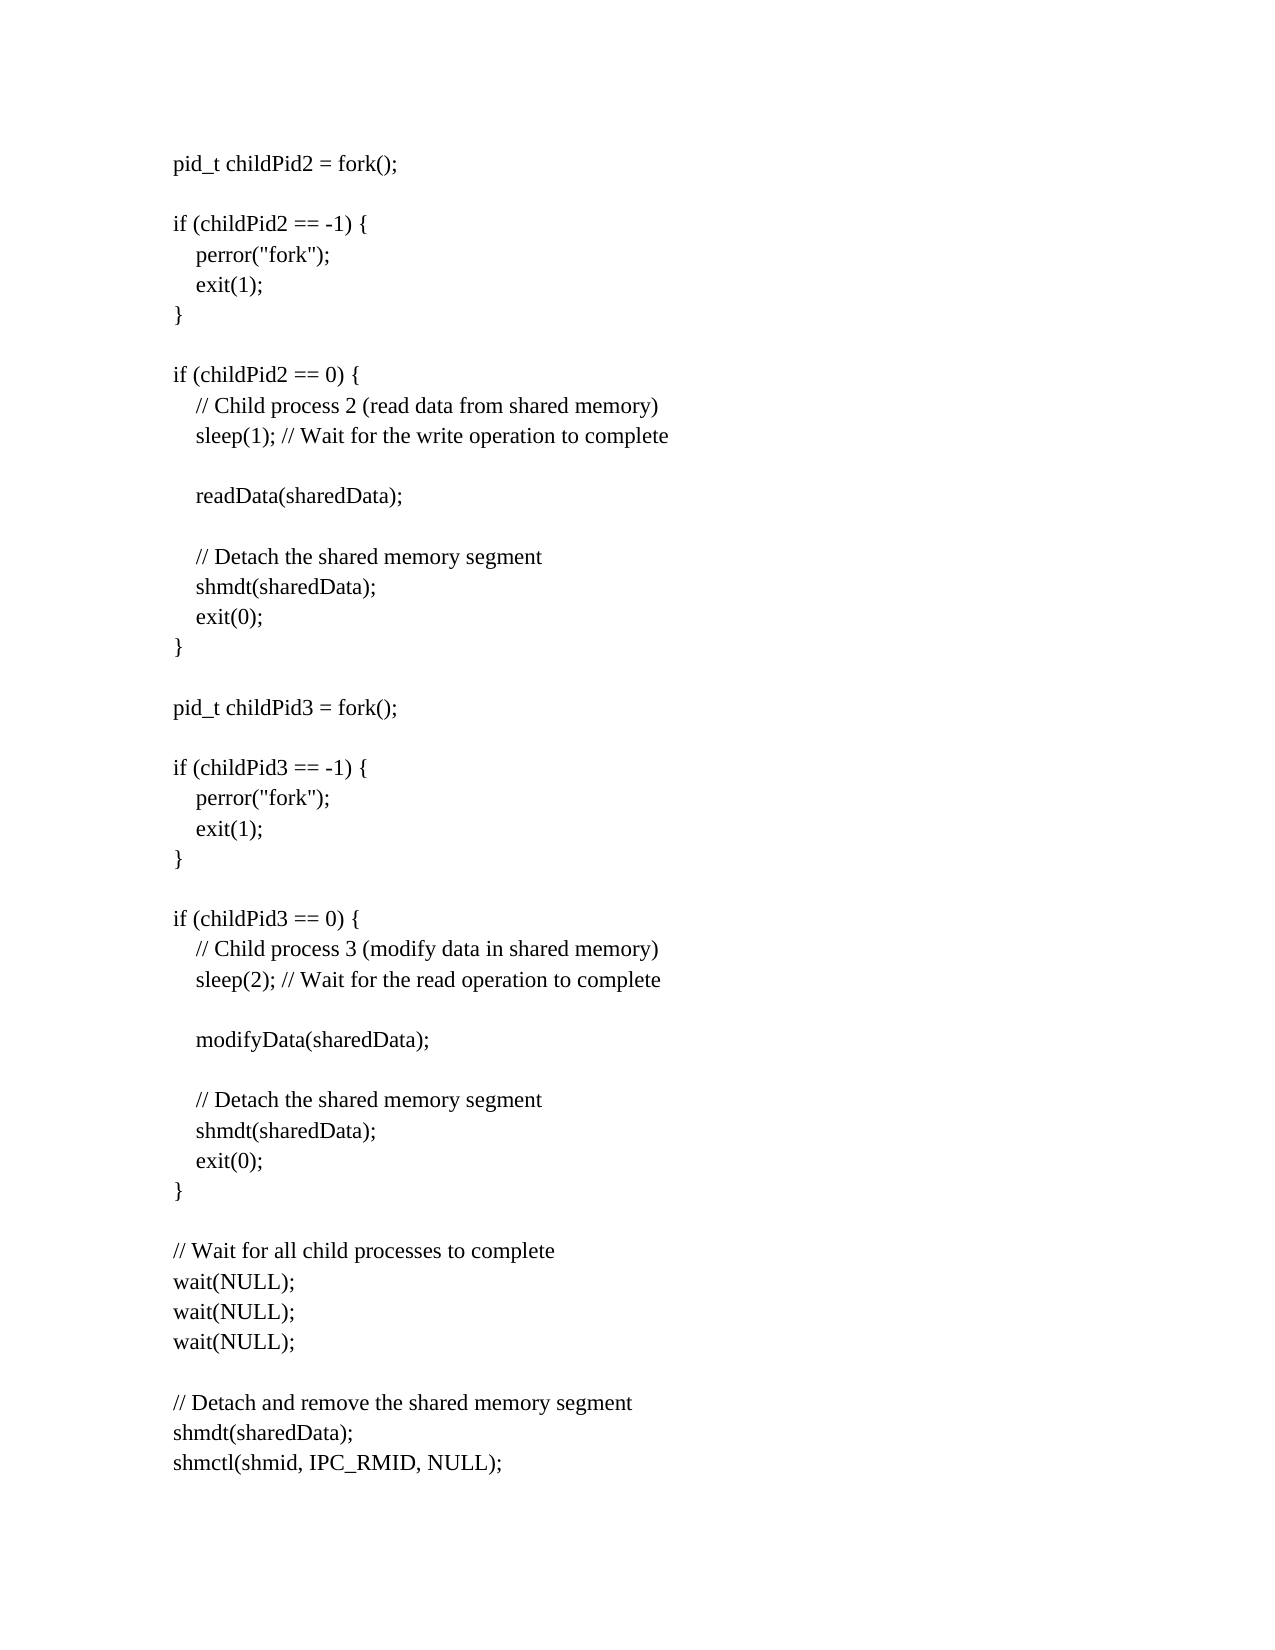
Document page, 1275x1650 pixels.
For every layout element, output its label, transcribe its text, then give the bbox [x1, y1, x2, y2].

text // Detach and remove the shared memory segment [150, 1388, 1125, 1415]
text perror("fork"); [150, 241, 1125, 267]
text } [150, 845, 1125, 871]
text readData(sharedData); [150, 482, 1125, 509]
text sleep(2); // Wait for the read operation to complete [150, 966, 1125, 992]
text // Detach the shared memory segment [150, 1086, 1125, 1113]
text wait(NULL); [150, 1298, 1125, 1324]
text shmctl(shmid, IPC_RMID, NULL); [150, 1449, 1125, 1475]
text // Wait for all child processes to complete [150, 1237, 1125, 1264]
text // Child process 2 (read data from shared memory) [150, 392, 1125, 418]
text if (childPid3 == 0) { [150, 905, 1125, 932]
text if (childPid2 == 0) { [150, 361, 1125, 388]
text } [150, 301, 1125, 327]
text // Child process 3 (modify data in shared memory) [150, 935, 1125, 962]
text } [150, 1177, 1125, 1203]
text modifyData(sharedData); [150, 1026, 1125, 1052]
text pid_t childPid3 = fork(); [150, 694, 1125, 720]
text exit(1); [150, 814, 1125, 841]
text shmdt(sharedData); [150, 573, 1125, 599]
text if (childPid2 == -1) { [150, 210, 1125, 237]
text exit(0); [150, 1147, 1125, 1173]
text if (childPid3 == -1) { [150, 754, 1125, 781]
text // Detach the shared memory segment [150, 543, 1125, 569]
text perror("fork"); [150, 784, 1125, 811]
text } [150, 633, 1125, 660]
text exit(1); [150, 271, 1125, 297]
text sleep(1); // Wait for the write operation to complete [150, 422, 1125, 448]
text exit(0); [150, 603, 1125, 629]
text wait(NULL); [150, 1328, 1125, 1354]
text pid_t childPid2 = fork(); [150, 150, 1125, 176]
text shmdt(sharedData); [150, 1419, 1125, 1445]
text wait(NULL); [150, 1268, 1125, 1294]
text shmdt(sharedData); [150, 1117, 1125, 1143]
